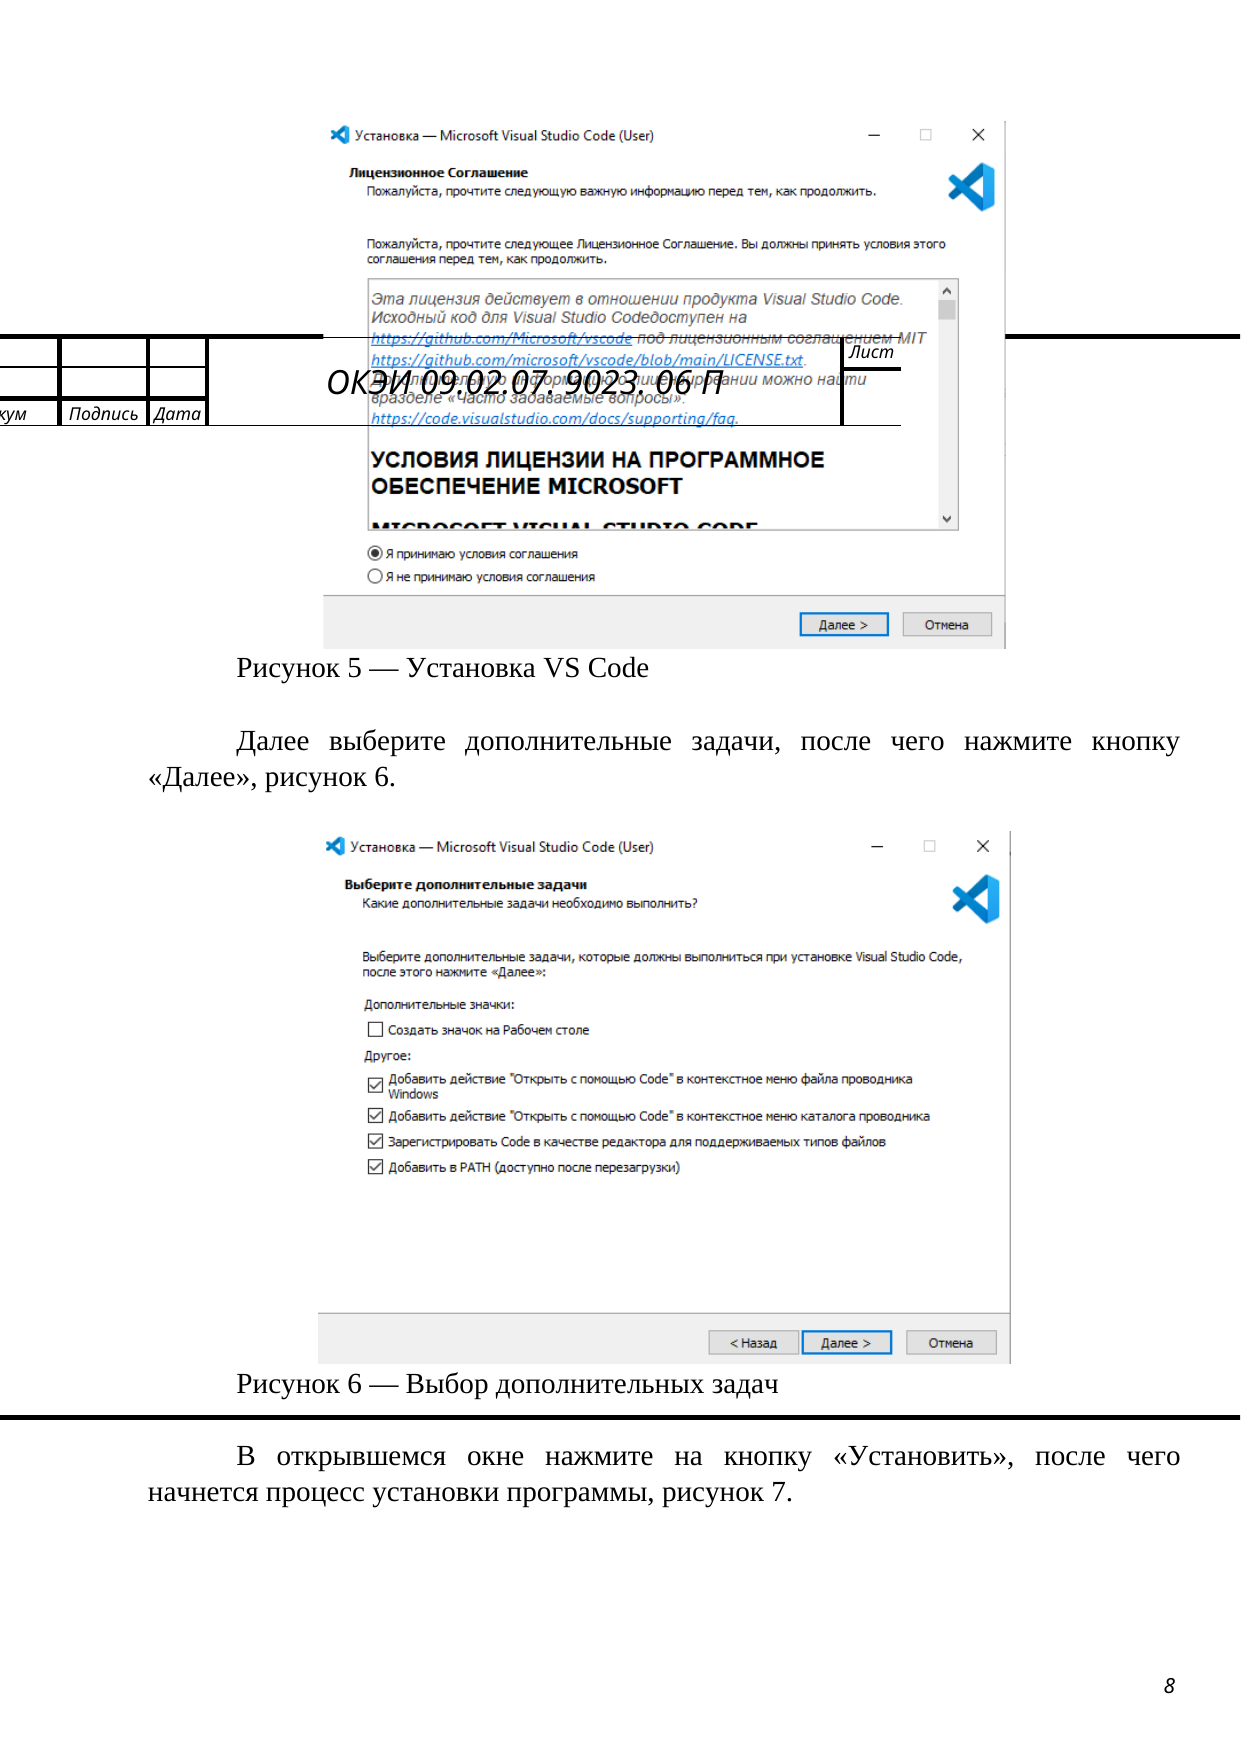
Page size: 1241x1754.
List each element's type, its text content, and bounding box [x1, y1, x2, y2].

text В открывшемся окне нажмите на кнопку «Установить», после чего начнется процесс установки программы, рисунок 7. [148, 1438, 1181, 1508]
text Далее выберите дополнительные задачи, после чего нажмите кнопку «Далее», рисунок 6. [148, 723, 1181, 793]
picture [318, 831, 1011, 1364]
text Рисунок 6 — Выбор дополнительных задач [148, 1366, 1181, 1399]
picture [323, 121, 1006, 649]
text Рисунок 5 — Установка VS Code [148, 651, 1181, 684]
picture [323, 338, 840, 425]
